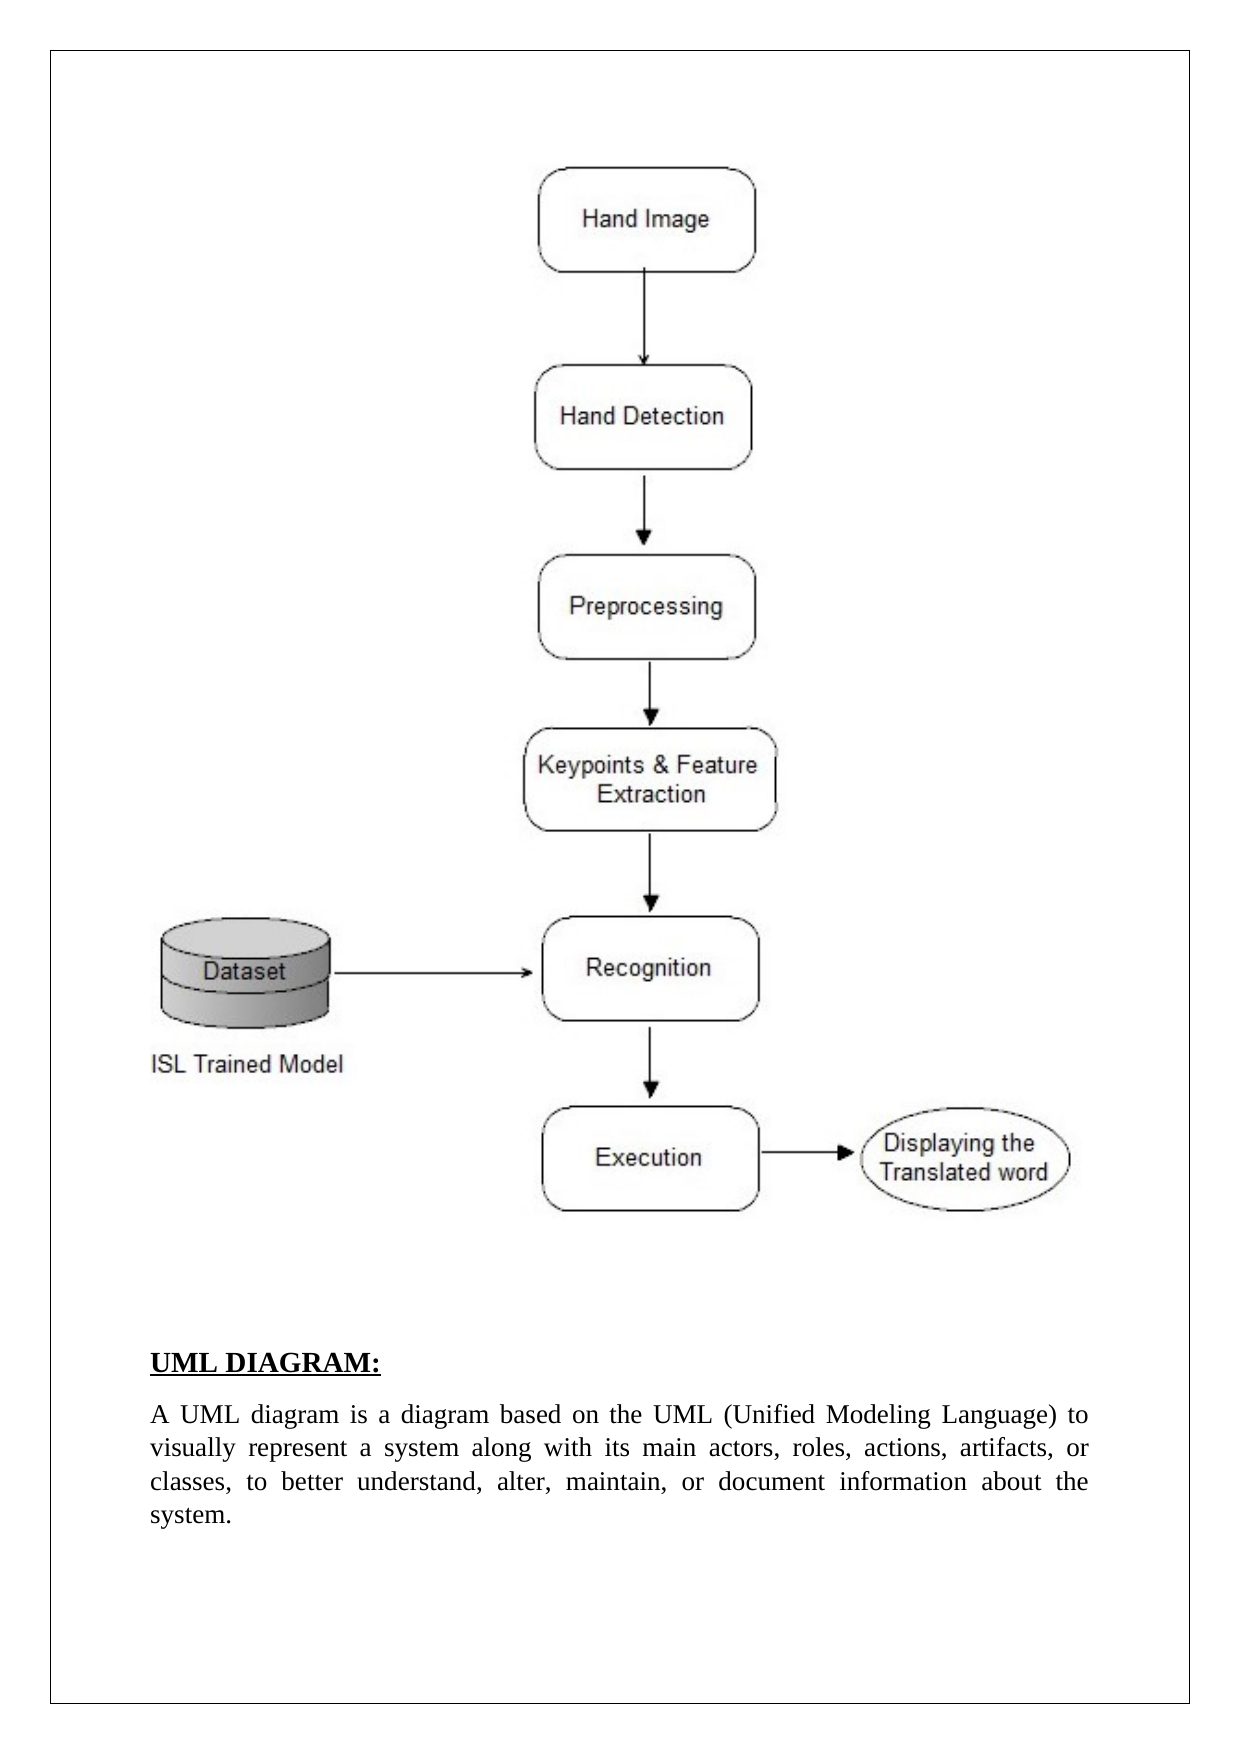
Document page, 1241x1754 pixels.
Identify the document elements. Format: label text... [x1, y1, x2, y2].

picture [150, 150, 1106, 1221]
text A UML diagram is a diagram based on the UML (Unified Modeling Language) to visually represent a system along with its main actors, roles, actions, artifacts, or classes, to better understand, alter, maintain, or document information about the system. [150, 1398, 1090, 1530]
text UML DIAGRAM: [150, 1345, 1090, 1379]
